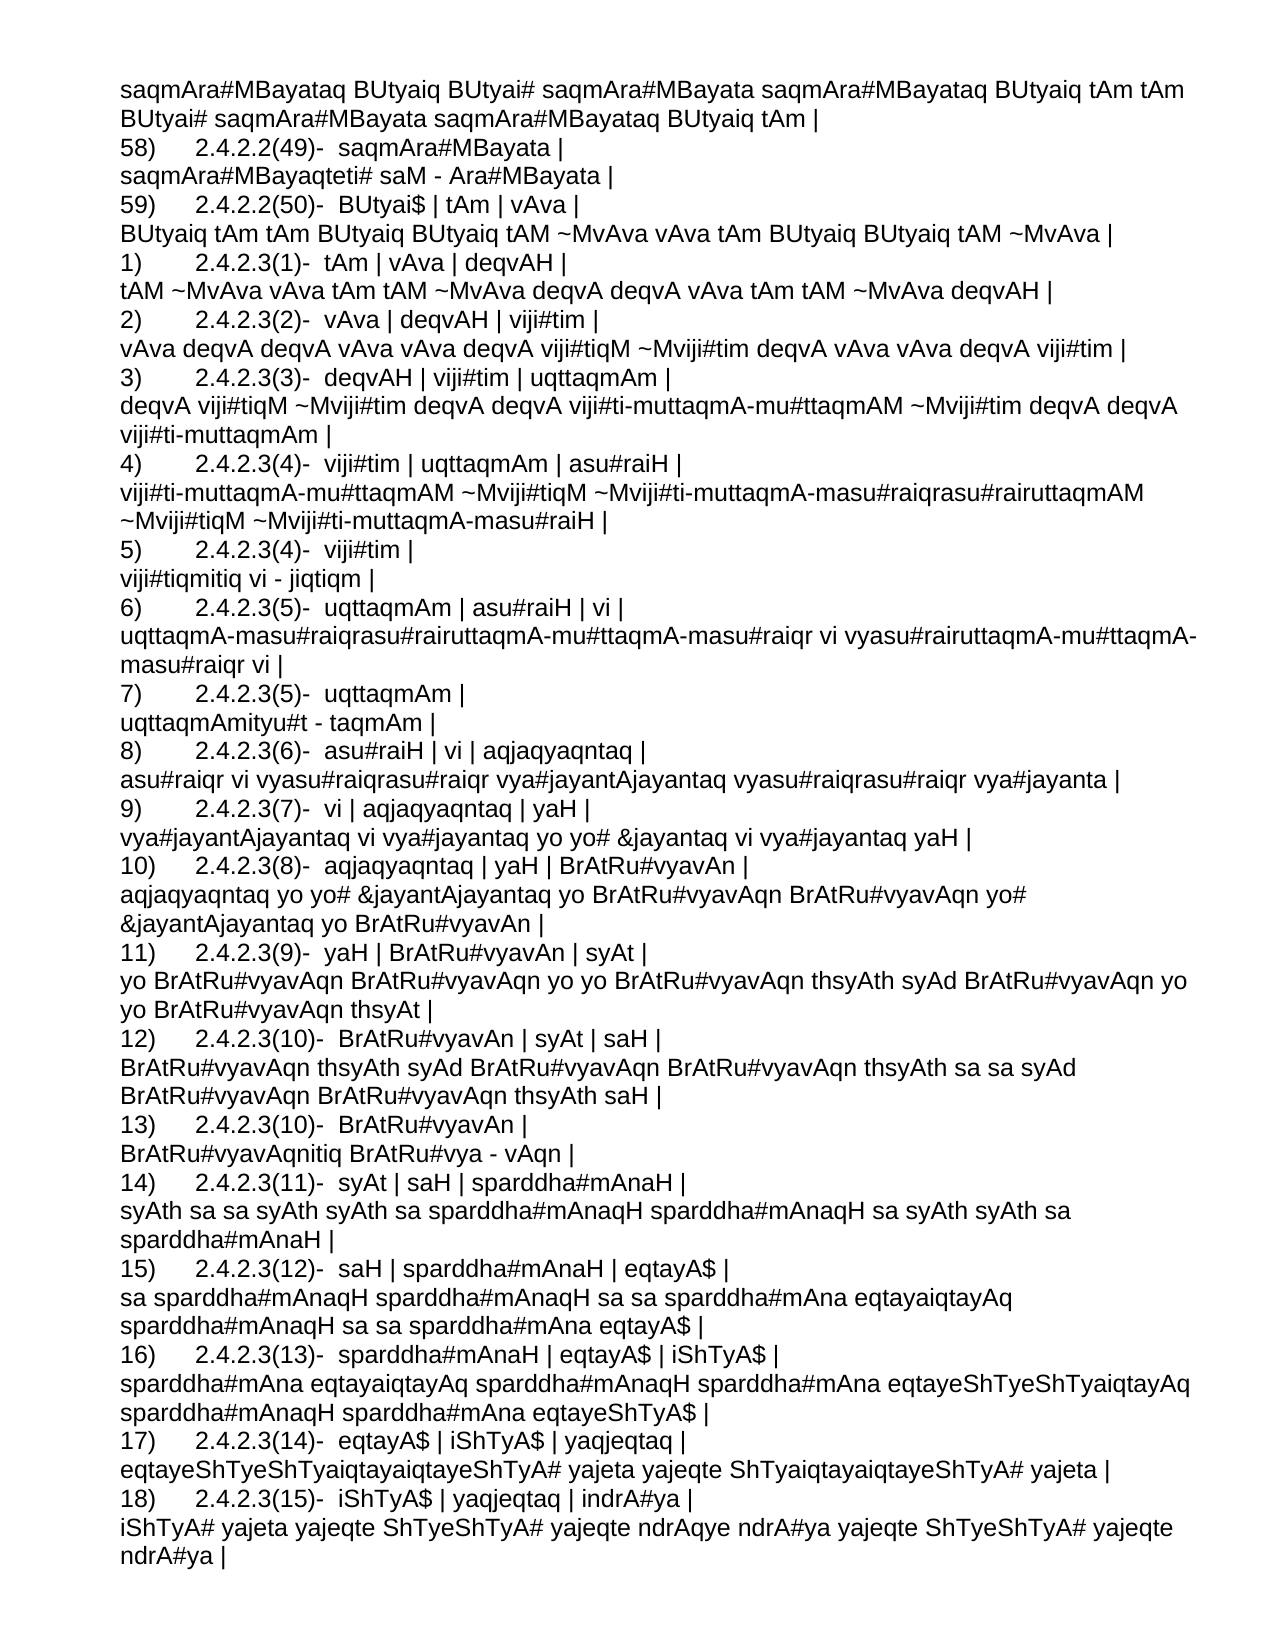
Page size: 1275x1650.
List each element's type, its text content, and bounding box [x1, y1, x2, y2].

text 1) 2.4.2.3(1)- tAm | vAva | deqvAH | [120, 247, 1200, 276]
text uqttaqmAmityu#t - taqmAm | [120, 707, 1200, 736]
text vya#jayantAjayantaq vi vya#jayantaq yo yo# &jayantaq vi vya#jayantaq yaH | [120, 822, 1200, 851]
text 8) 2.4.2.3(6)- asu#raiH | vi | aqjaqyaqntaq | [120, 736, 1200, 765]
text 13) 2.4.2.3(10)- BrAtRu#vyavAn | [120, 1110, 1200, 1139]
text BrAtRu#vyavAqnitiq BrAtRu#vya - vAqn | [120, 1139, 1200, 1167]
text syAth sa sa syAth syAth sa sparddha#mAnaqH sparddha#mAnaqH sa syAth syAth sa sparddha#mAnaH | [120, 1196, 1200, 1254]
text 3) 2.4.2.3(3)- deqvAH | viji#tim | uqttaqmAm | [120, 362, 1200, 391]
text saqmAra#MBayataq BUtyaiq BUtyai# saqmAra#MBayata saqmAra#MBayataq BUtyaiq tAm tAm BUtyai# saqmAra#MBayata saqmAra#MBayataq BUtyaiq tAm | [120, 75, 1200, 132]
text viji#tiqmitiq vi - jiqtiqm | [120, 564, 1200, 592]
text 4) 2.4.2.3(4)- viji#tim | uqttaqmAm | asu#raiH | [120, 449, 1200, 477]
text 7) 2.4.2.3(5)- uqttaqmAm | [120, 679, 1200, 707]
text 59) 2.4.2.2(50)- BUtyai$ | tAm | vAva | [120, 190, 1200, 219]
text saqmAra#MBayaqteti# saM - Ara#MBayata | [120, 161, 1200, 190]
text 12) 2.4.2.3(10)- BrAtRu#vyavAn | syAt | saH | [120, 1024, 1200, 1052]
text 16) 2.4.2.3(13)- sparddha#mAnaH | eqtayA$ | iShTyA$ | [120, 1340, 1200, 1369]
text 9) 2.4.2.3(7)- vi | aqjaqyaqntaq | yaH | [120, 794, 1200, 822]
text viji#ti-muttaqmA-mu#ttaqmAM ~Mviji#tiqM ~Mviji#ti-muttaqmA-masu#raiqrasu#rairuttaqmAM ~Mviji#tiqM ~Mviji#ti-muttaqmA-masu#raiH | [120, 477, 1200, 535]
text yo BrAtRu#vyavAqn BrAtRu#vyavAqn yo yo BrAtRu#vyavAqn thsyAth syAd BrAtRu#vyavAqn yo yo BrAtRu#vyavAqn thsyAt | [120, 966, 1200, 1024]
text sparddha#mAna eqtayaiqtayAq sparddha#mAnaqH sparddha#mAna eqtayeShTyeShTyaiqtayAq sparddha#mAnaqH sparddha#mAna eqtayeShTyA$ | [120, 1369, 1200, 1426]
text eqtayeShTyeShTyaiqtayaiqtayeShTyA# yajeta yajeqte ShTyaiqtayaiqtayeShTyA# yajeta | [120, 1455, 1200, 1484]
text 10) 2.4.2.3(8)- aqjaqyaqntaq | yaH | BrAtRu#vyavAn | [120, 851, 1200, 880]
text uqttaqmA-masu#raiqrasu#rairuttaqmA-mu#ttaqmA-masu#raiqr vi vyasu#rairuttaqmA-mu#ttaqmA-masu#raiqr vi | [120, 621, 1200, 679]
text 2) 2.4.2.3(2)- vAva | deqvAH | viji#tim | [120, 305, 1200, 334]
text 58) 2.4.2.2(49)- saqmAra#MBayata | [120, 132, 1200, 161]
text BrAtRu#vyavAqn thsyAth syAd BrAtRu#vyavAqn BrAtRu#vyavAqn thsyAth sa sa syAd BrAtRu#vyavAqn BrAtRu#vyavAqn thsyAth saH | [120, 1052, 1200, 1110]
text 18) 2.4.2.3(15)- iShTyA$ | yaqjeqtaq | indrA#ya | [120, 1484, 1200, 1512]
text 5) 2.4.2.3(4)- viji#tim | [120, 535, 1200, 564]
text 15) 2.4.2.3(12)- saH | sparddha#mAnaH | eqtayA$ | [120, 1254, 1200, 1282]
text 17) 2.4.2.3(14)- eqtayA$ | iShTyA$ | yaqjeqtaq | [120, 1426, 1200, 1455]
text deqvA viji#tiqM ~Mviji#tim deqvA deqvA viji#ti-muttaqmA-mu#ttaqmAM ~Mviji#tim deqvA deqvA viji#ti-muttaqmAm | [120, 391, 1200, 449]
text 14) 2.4.2.3(11)- syAt | saH | sparddha#mAnaH | [120, 1167, 1200, 1196]
text asu#raiqr vi vyasu#raiqrasu#raiqr vya#jayantAjayantaq vyasu#raiqrasu#raiqr vya#jayanta | [120, 765, 1200, 794]
text tAM ~MvAva vAva tAm tAM ~MvAva deqvA deqvA vAva tAm tAM ~MvAva deqvAH | [120, 276, 1200, 305]
text 6) 2.4.2.3(5)- uqttaqmAm | asu#raiH | vi | [120, 592, 1200, 621]
text iShTyA# yajeta yajeqte ShTyeShTyA# yajeqte ndrAqye ndrA#ya yajeqte ShTyeShTyA# yajeqte ndrA#ya | [120, 1512, 1200, 1570]
text aqjaqyaqntaq yo yo# &jayantAjayantaq yo BrAtRu#vyavAqn BrAtRu#vyavAqn yo# &jayantAjayantaq yo BrAtRu#vyavAn | [120, 880, 1200, 937]
text vAva deqvA deqvA vAva vAva deqvA viji#tiqM ~Mviji#tim deqvA vAva vAva deqvA viji#tim | [120, 334, 1200, 362]
text sa sparddha#mAnaqH sparddha#mAnaqH sa sa sparddha#mAna eqtayaiqtayAq sparddha#mAnaqH sa sa sparddha#mAna eqtayA$ | [120, 1282, 1200, 1340]
text BUtyaiq tAm tAm BUtyaiq BUtyaiq tAM ~MvAva vAva tAm BUtyaiq BUtyaiq tAM ~MvAva | [120, 219, 1200, 247]
text 11) 2.4.2.3(9)- yaH | BrAtRu#vyavAn | syAt | [120, 937, 1200, 966]
